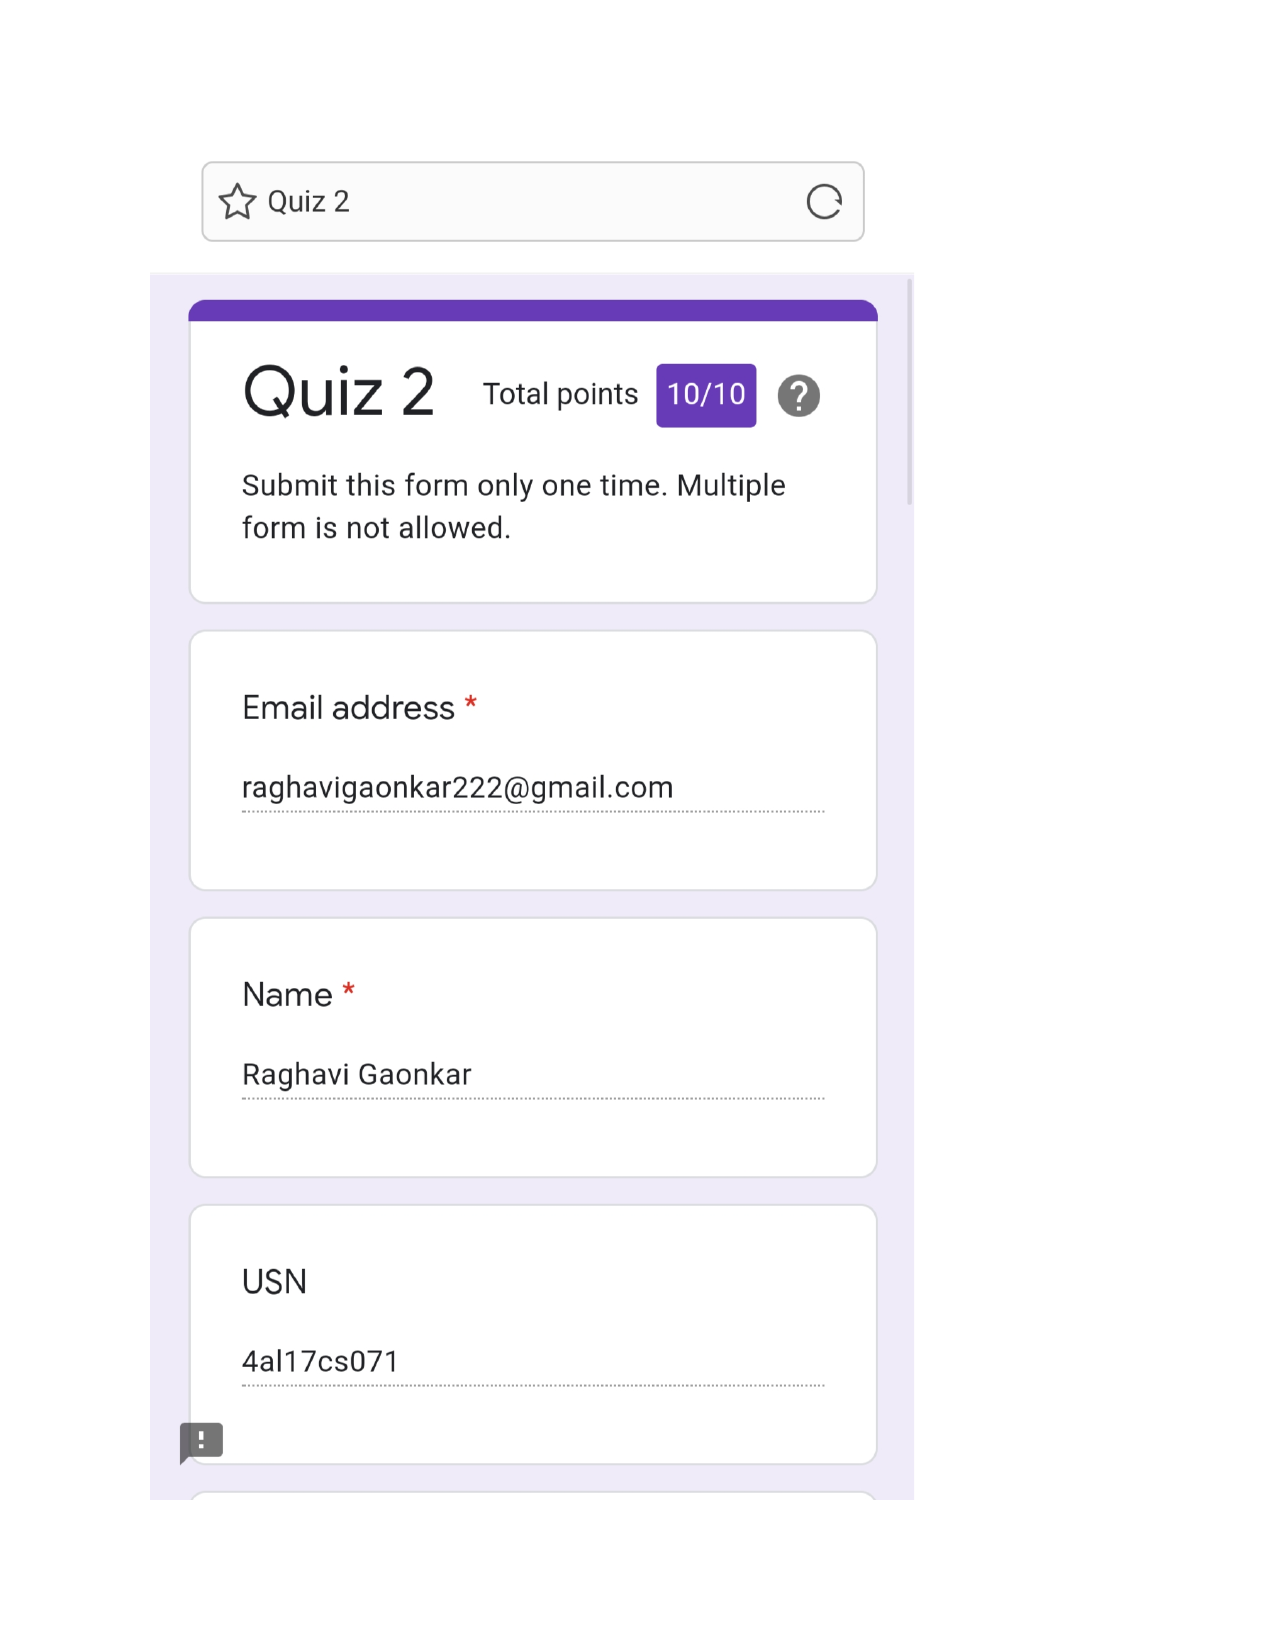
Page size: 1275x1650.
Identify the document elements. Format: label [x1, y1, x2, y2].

picture [150, 150, 915, 1500]
